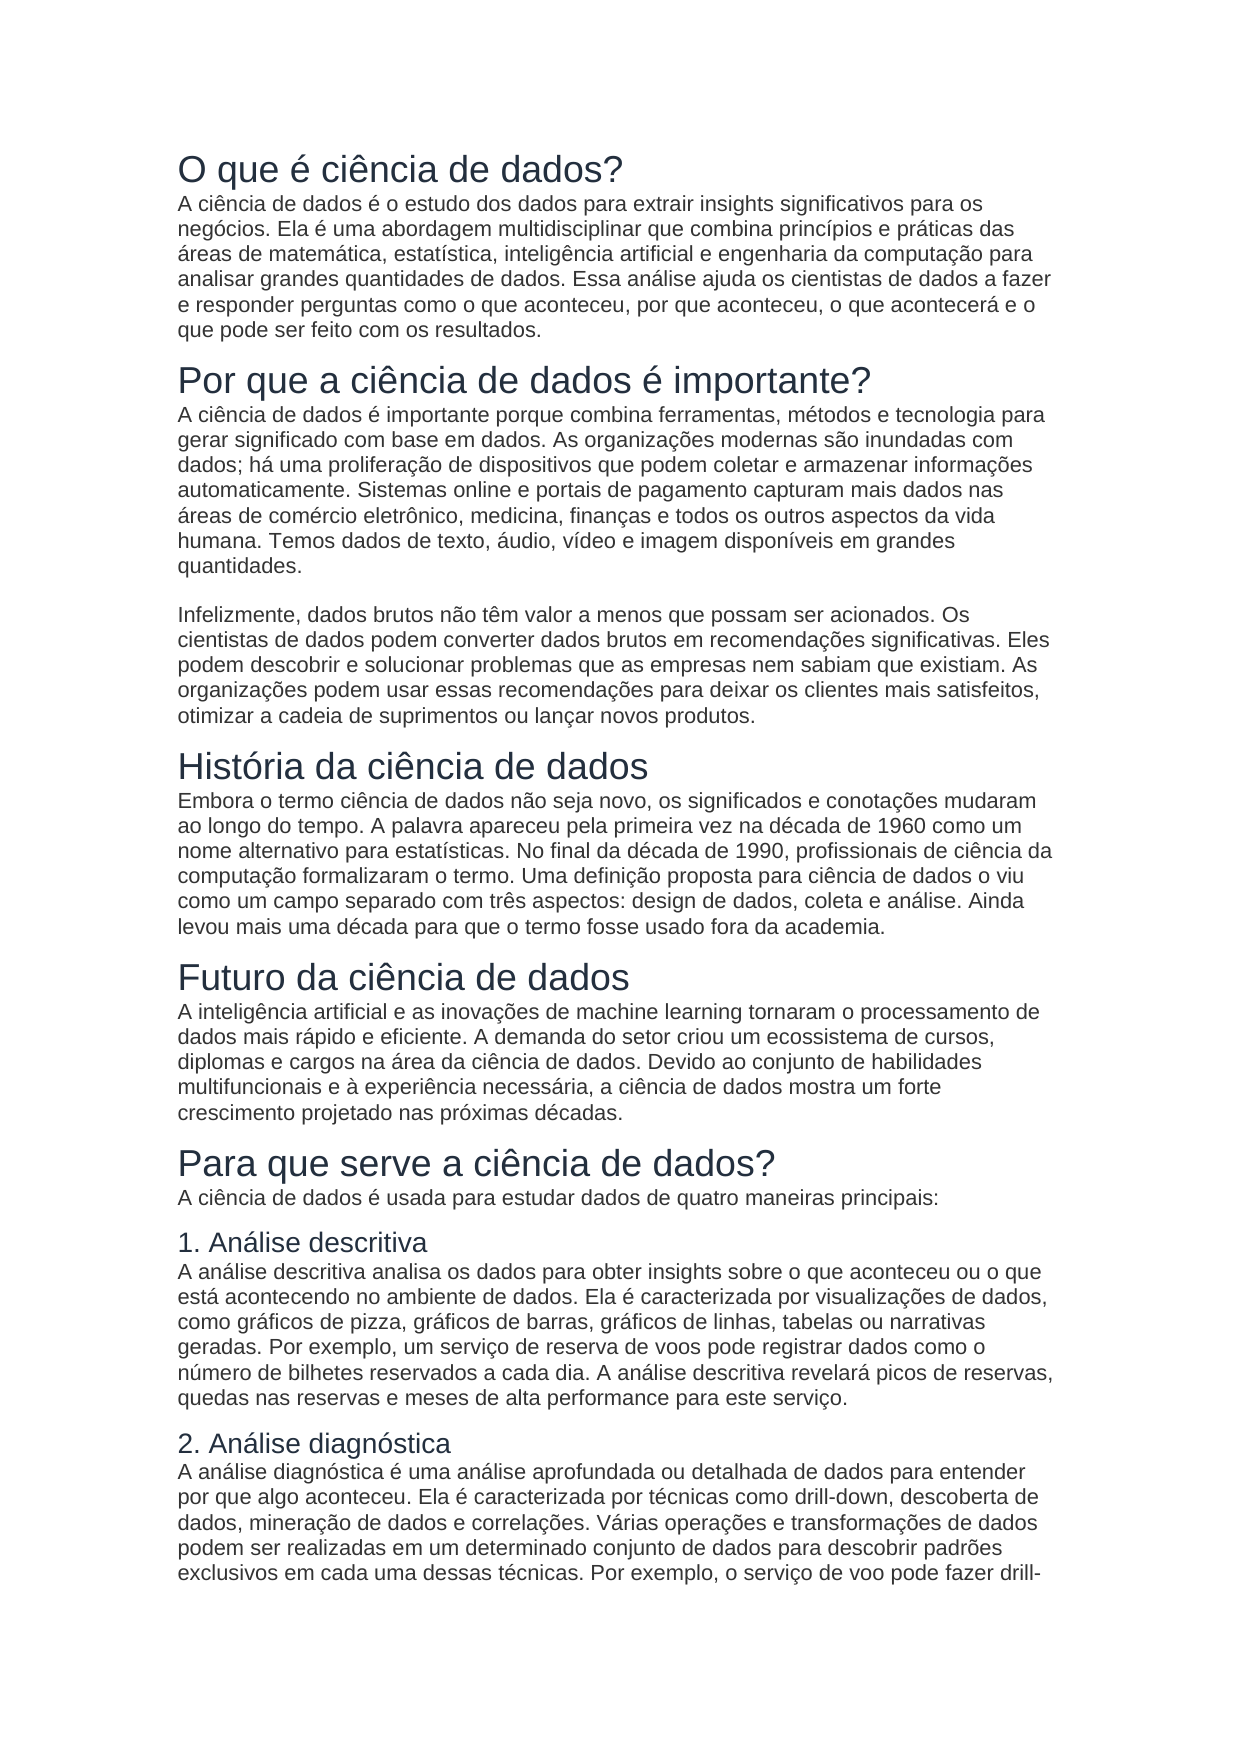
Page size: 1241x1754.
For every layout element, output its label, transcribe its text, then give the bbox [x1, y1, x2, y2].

text Futuro da ciência de dados [177, 955, 1063, 998]
text 2. Análise diagnóstica [177, 1427, 1063, 1459]
text 1. Análise descritiva [177, 1226, 1063, 1259]
text O que é ciência de dados? [177, 148, 1063, 191]
text A ciência de dados é importante porque combina ferramentas, métodos e tecnologia para gerar significado com base em dados. As organizações modernas são inundadas com dados; há uma proliferação de dispositivos que podem coletar e armazenar informações automaticamente. Sistemas online e portais de pagamento capturam mais dados nas áreas de comércio eletrônico, medicina, finanças e todos os outros aspectos da vida humana. Temos dados de texto, áudio, vídeo e imagem disponíveis em grandes quantidades. [177, 402, 1063, 578]
text A ciência de dados é usada para estudar dados de quatro maneiras principais: [177, 1184, 1063, 1209]
text A ciência de dados é o estudo dos dados para extrair insights significativos para os negócios. Ela é uma abordagem multidisciplinar que combina princípios e práticas das áreas de matemática, estatística, inteligência artificial e engenharia da computação para analisar grandes quantidades de dados. Essa análise ajuda os cientistas de dados a fazer e responder perguntas como o que aconteceu, por que aconteceu, o que acontecerá e o que pode ser feito com os resultados. [177, 191, 1063, 342]
text Por que a ciência de dados é importante? [177, 359, 1063, 402]
text A inteligência artificial e as inovações de machine learning tornaram o processamento de dados mais rápido e eficiente. A demanda do setor criou um ecossistema de cursos, diplomas e cargos na área da ciência de dados. Devido ao conjunto de habilidades multifuncionais e à experiência necessária, a ciência de dados mostra um forte crescimento projetado nas próximas décadas. [177, 998, 1063, 1124]
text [177, 1459, 1063, 1585]
text Embora o termo ciência de dados não seja novo, os significados e conotações mudaram ao longo do tempo. A palavra apareceu pela primeira vez na década de 1960 como um nome alternativo para estatísticas. No final da década de 1990, profissionais de ciência da computação formalizaram o termo. Uma definição proposta para ciência de dados o viu como um campo separado com três aspectos: design de dados, coleta e análise. Ainda levou mais uma década para que o termo fosse usado fora da academia. [177, 787, 1063, 939]
text História da ciência de dados [177, 744, 1063, 787]
text Para que serve a ciência de dados? [177, 1141, 1063, 1184]
text Infelizmente, dados brutos não têm valor a menos que possam ser acionados. Os cientistas de dados podem converter dados brutos em recomendações significativas. Eles podem descobrir e solucionar problemas que as empresas nem sabiam que existiam. As organizações podem usar essas recomendações para deixar os clientes mais satisfeitos, otimizar a cadeia de suprimentos ou lançar novos produtos. [177, 602, 1063, 728]
text A análise descritiva analisa os dados para obter insights sobre o que aconteceu ou o que está acontecendo no ambiente de dados. Ela é caracterizada por visualizações de dados, como gráficos de pizza, gráficos de barras, gráficos de linhas, tabelas ou narrativas geradas. Por exemplo, um serviço de reserva de voos pode registrar dados como o número de bilhetes reservados a cada dia. A análise descritiva revelará picos de reservas, quedas nas reservas e meses de alta performance para este serviço. [177, 1259, 1063, 1410]
